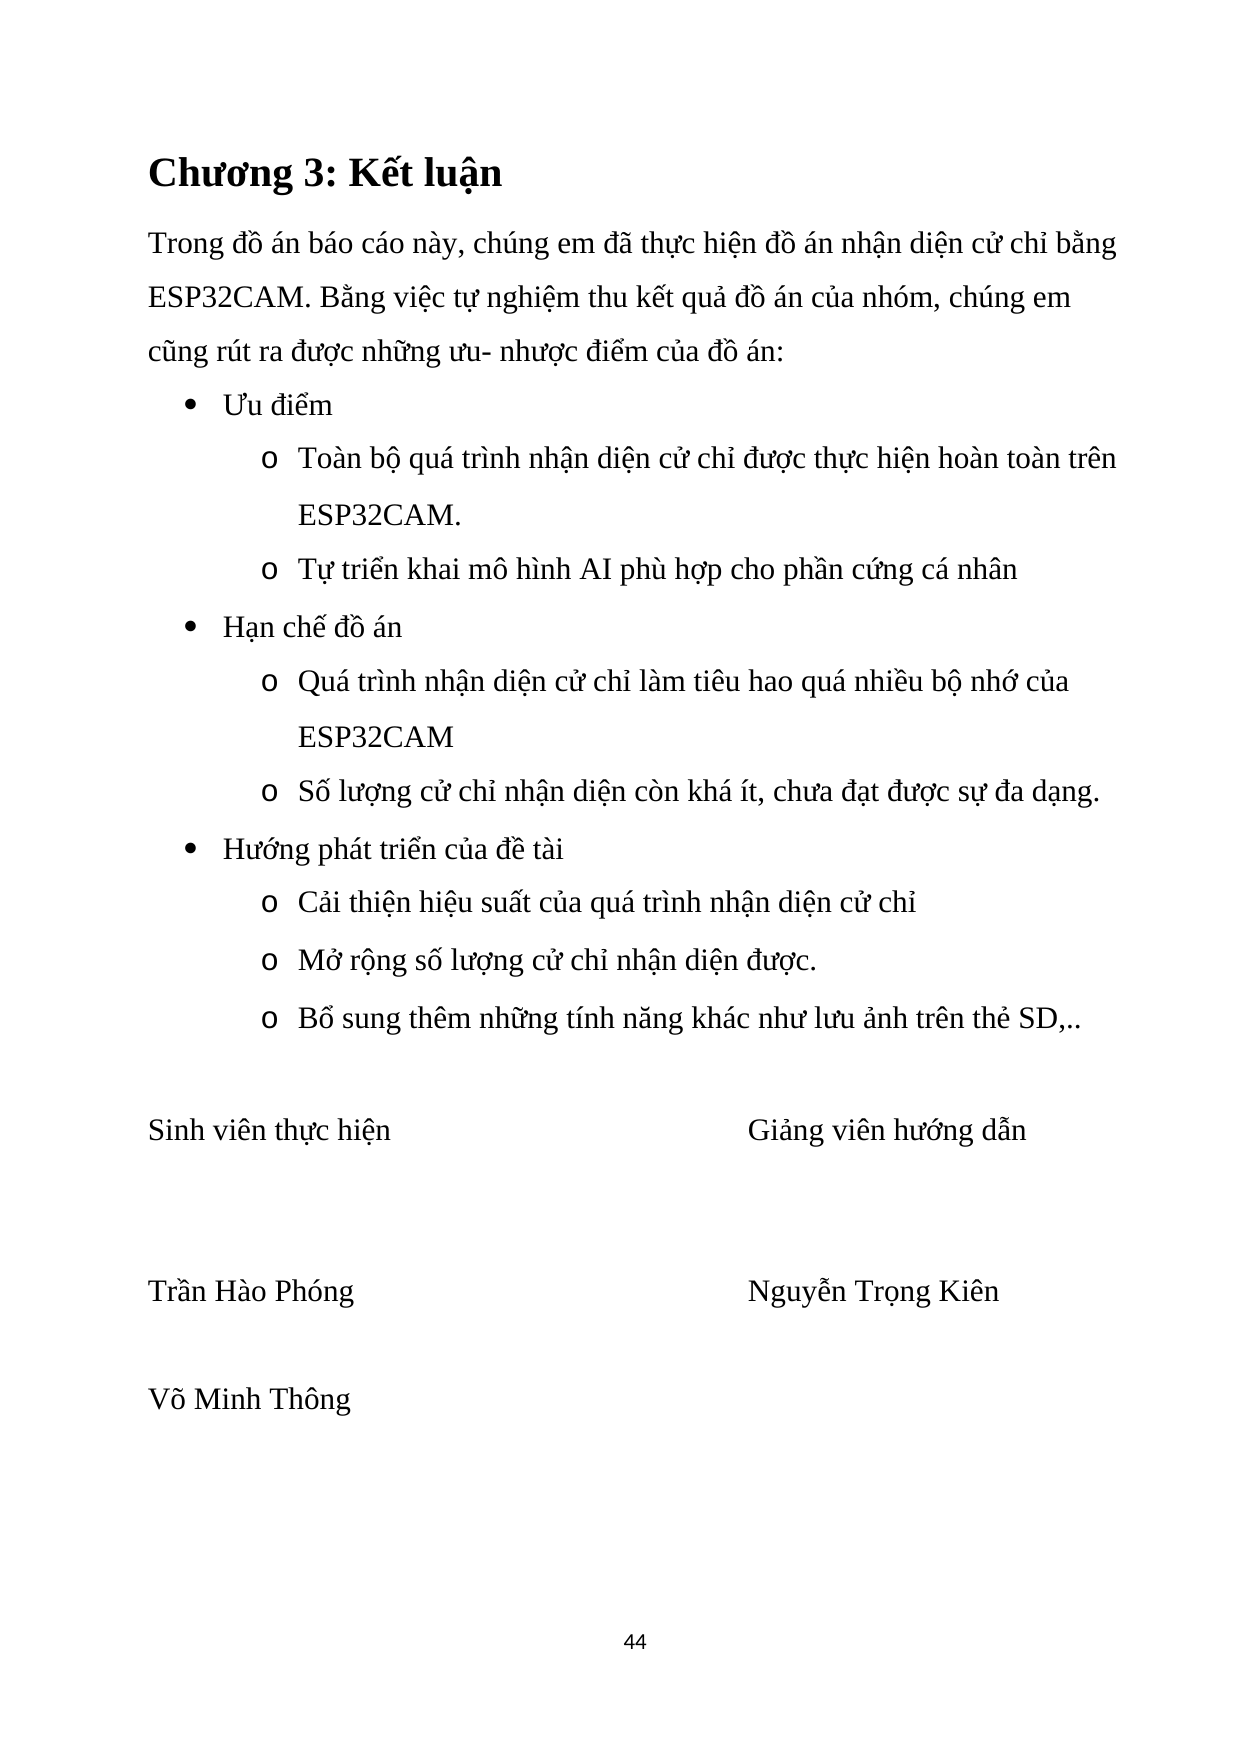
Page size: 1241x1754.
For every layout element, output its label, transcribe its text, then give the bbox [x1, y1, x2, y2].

list Cải thiện hiệu suất của quá trình nhận diện cử chỉ [260, 884, 1122, 922]
text Võ Minh Thông [148, 1380, 1122, 1416]
list Mở rộng số lượng cử chỉ nhận diện được. [260, 942, 1122, 980]
list Ưu điểm [185, 386, 1122, 422]
text Trong đồ án báo cáo này, chúng em đã thực hiện đồ án nhận diện cử chỉ bằng ESP32CAM. Bằng việc tự nghiệm thu kết quả đồ án của nhóm, chúng em cũng rút ra được những ưu- nhược điểm của đồ án: [148, 224, 1122, 368]
list Toàn bộ quá trình nhận diện cử chỉ được thực hiện hoàn toàn trên ESP32CAM. [260, 440, 1122, 532]
list Hướng phát triển của đề tài [185, 830, 1122, 866]
list Hạn chế đồ án [185, 608, 1122, 644]
list Tự triển khai mô hình AI phù hợp cho phần cứng cá nhân [260, 550, 1122, 589]
subtitle Chương 3: Kết luận [148, 147, 1122, 195]
list Quá trình nhận diện cử chỉ làm tiêu hao quá nhiều bộ nhớ của ESP32CAM [260, 662, 1122, 754]
text Trần Hào Phóng Nguyễn Trọng Kiên [148, 1273, 1122, 1308]
text Sinh viên thực hiện Giảng viên hướng dẫn [148, 1111, 1122, 1147]
list Số lượng cử chỉ nhận diện còn khá ít, chưa đạt được sự đa dạng. [260, 772, 1122, 811]
list Bổ sung thêm những tính năng khác như lưu ảnh trên thẻ SD,.. [260, 999, 1122, 1038]
